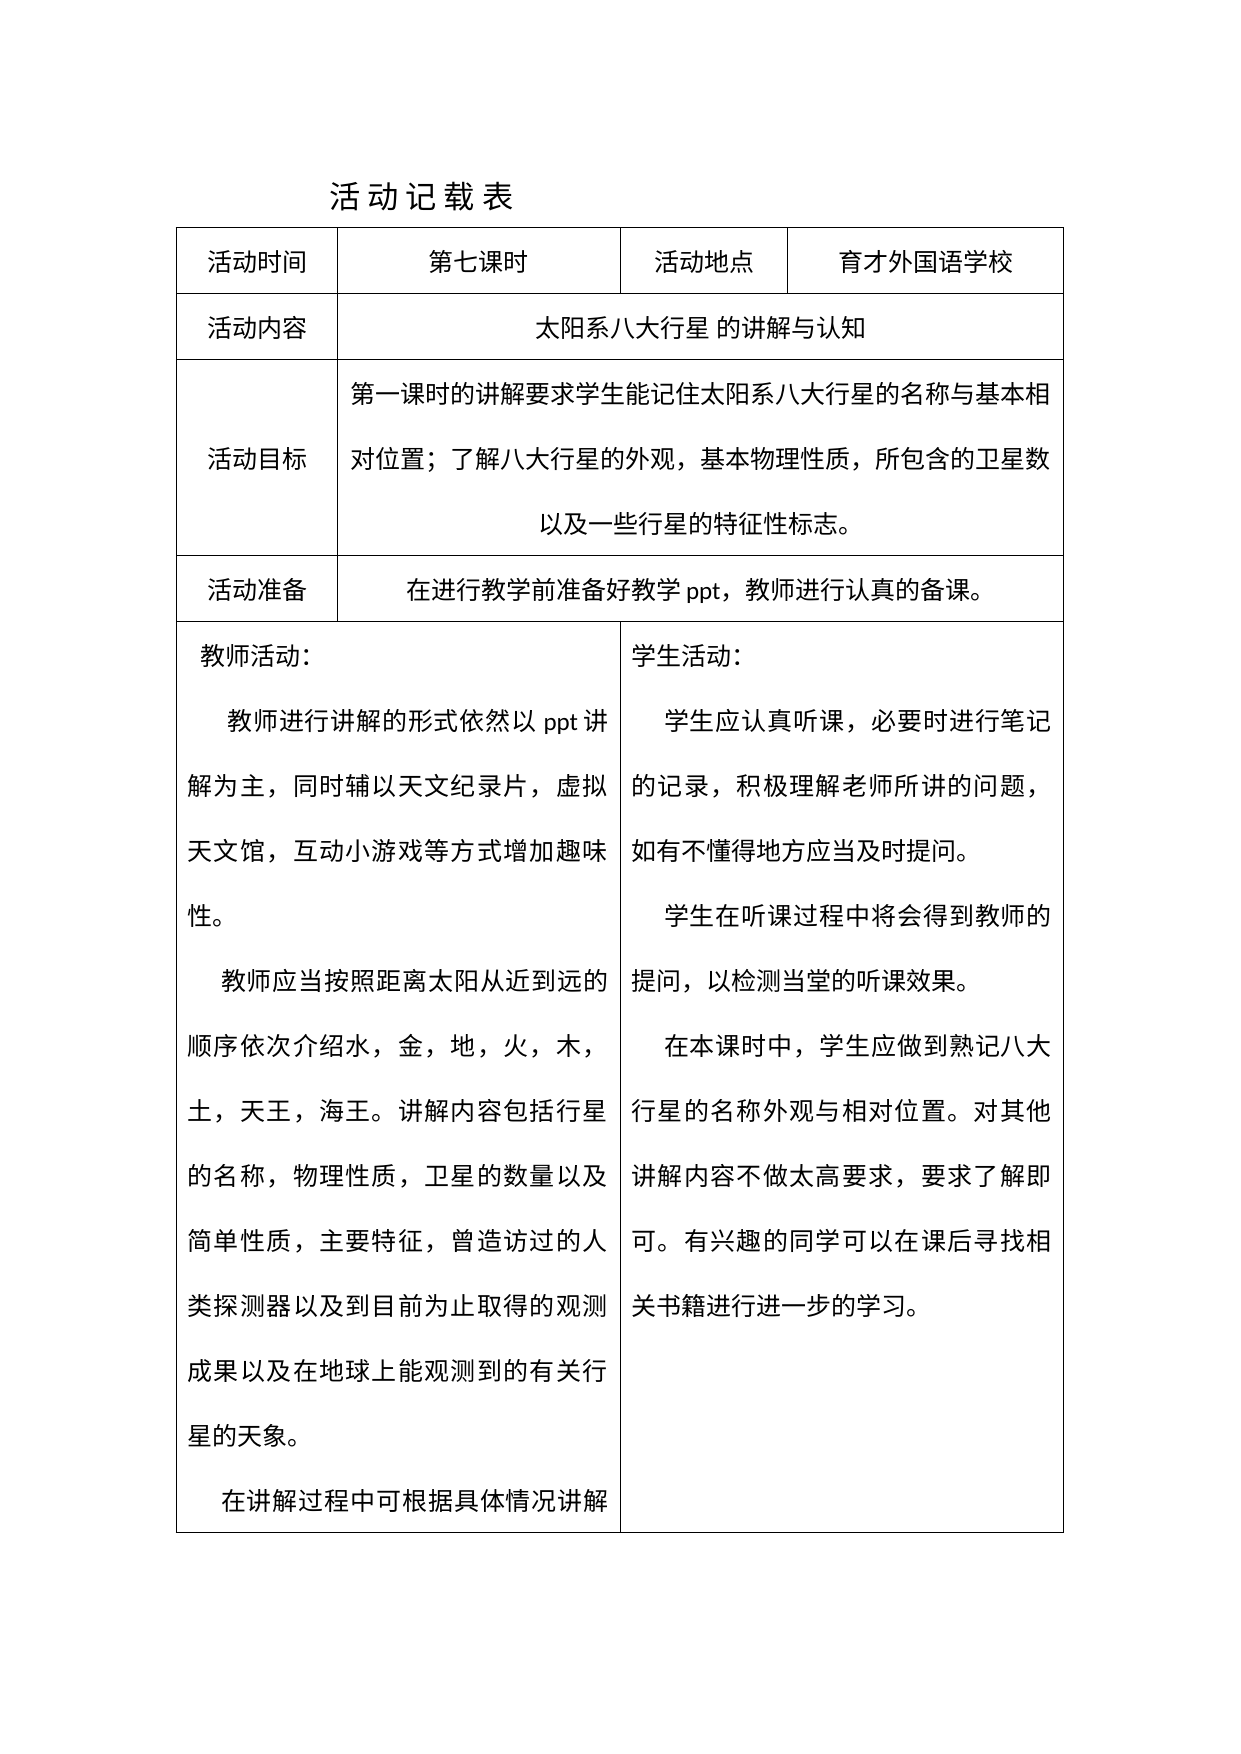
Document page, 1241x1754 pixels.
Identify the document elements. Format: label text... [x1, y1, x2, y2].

table_cell 第一课时的讲解要求学生能记住太阳系八大行星的名称与基本相对位置；了解八大行星的外观，基本物理性质，所包含的卫星数以及一些行星的特征性标志。 [338, 360, 1063, 555]
table_cell 活动准备 [177, 556, 337, 621]
table_header 育才外国语学校 [788, 228, 1063, 293]
table_cell 太阳系八大行星 的讲解与认知 [338, 294, 1063, 359]
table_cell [177, 622, 620, 1532]
table_cell 活动内容 [177, 294, 337, 359]
table_header 活动时间 [177, 228, 337, 293]
text 活 动 记 载 表 [187, 162, 1053, 227]
table_header 第七课时 [338, 228, 620, 293]
table_cell 活动目标 [177, 360, 337, 555]
table_cell 在进行教学前准备好教学ppt，教师进行认真的备课。 [338, 556, 1063, 621]
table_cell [621, 622, 1063, 1532]
table_header 活动地点 [621, 228, 787, 293]
